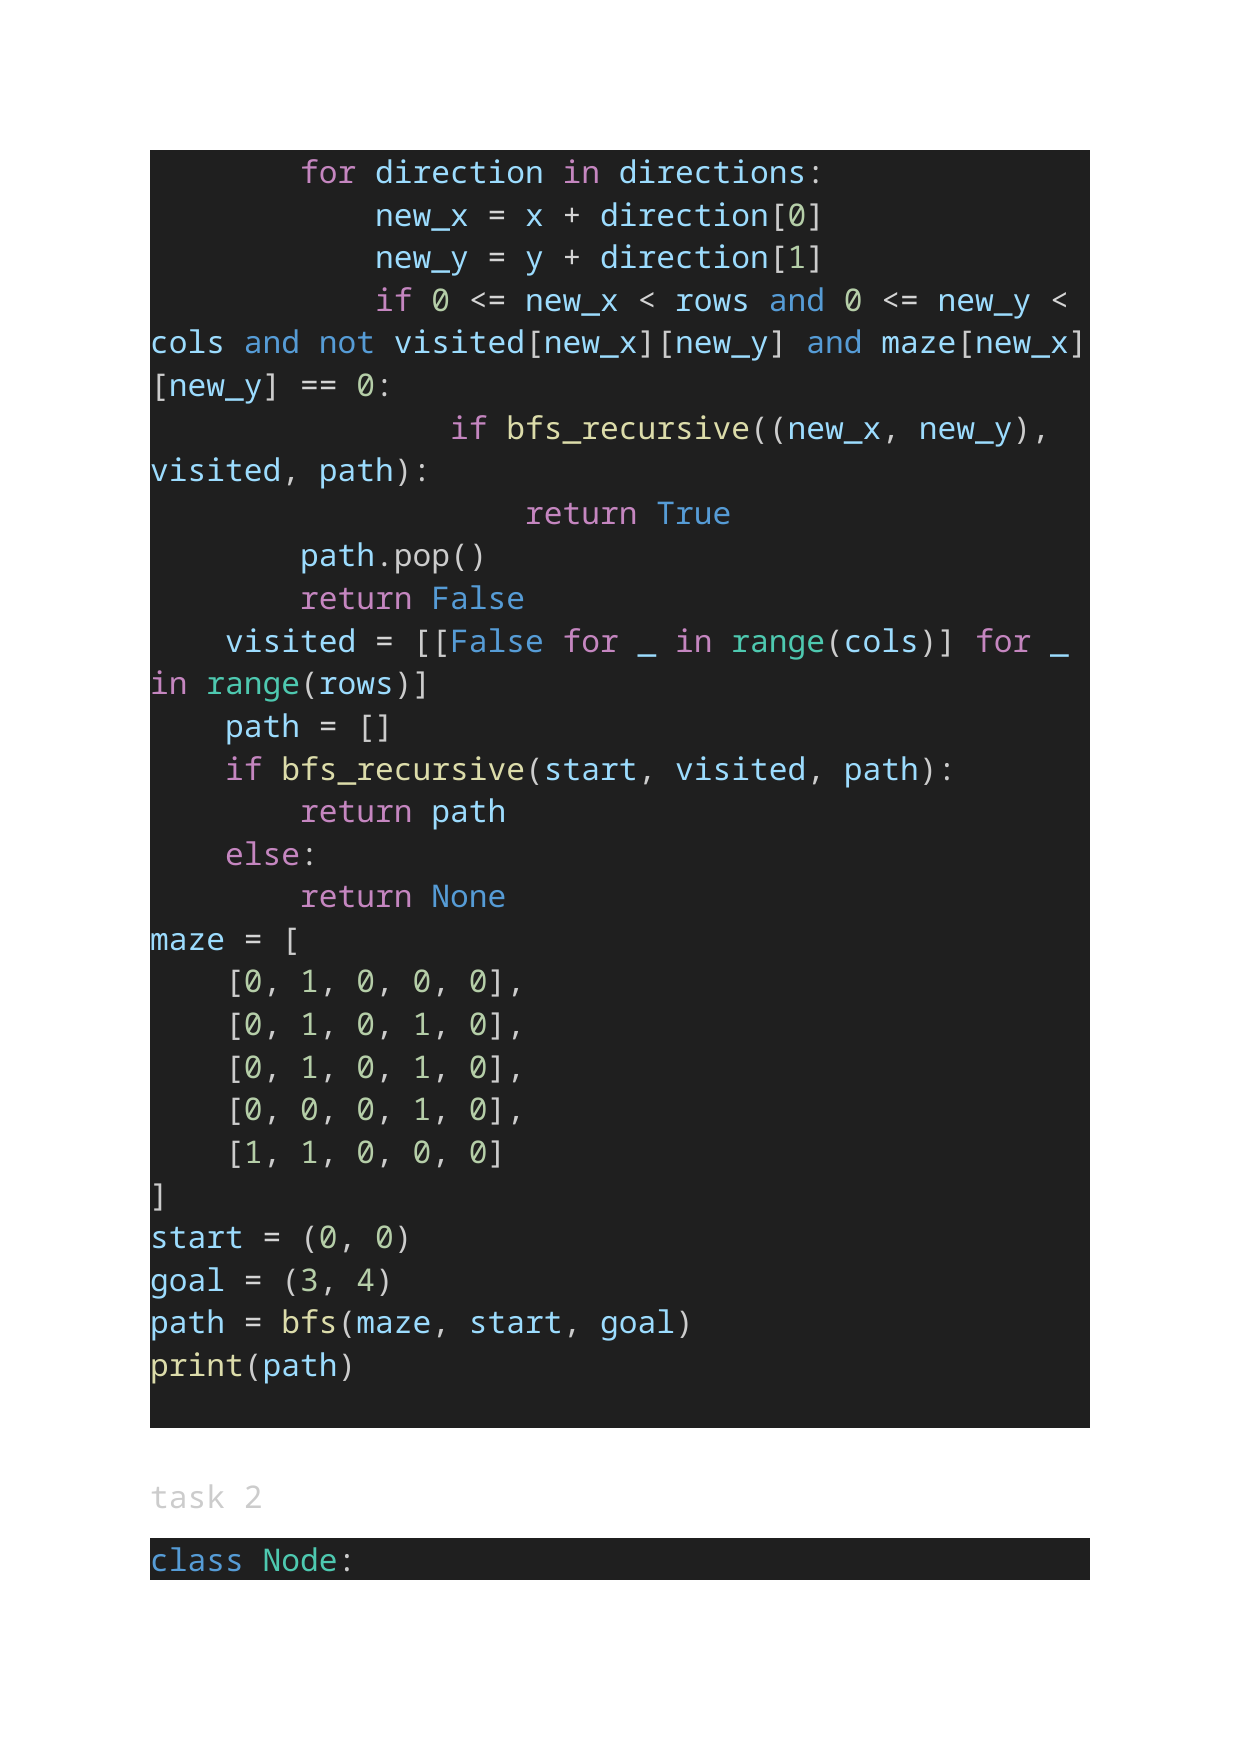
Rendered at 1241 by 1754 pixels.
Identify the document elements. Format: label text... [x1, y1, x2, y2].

text else: [150, 832, 1090, 874]
text if bfs_recursive(start, visited, path): [150, 746, 1090, 789]
text [1, 1, 0, 0, 0] [150, 1130, 1090, 1172]
text maze = [ [150, 917, 1090, 959]
text path.pop() [150, 533, 1090, 576]
text if bfs_recursive((new_x, new_y), visited, path): [150, 406, 1090, 491]
text for direction in directions: [150, 150, 1090, 193]
text [0, 1, 0, 1, 0], [150, 1002, 1090, 1045]
text ] [150, 1172, 1090, 1215]
text goal = (3, 4) [150, 1258, 1090, 1300]
text new_y = y + direction[1] [150, 235, 1090, 278]
text path = bfs(maze, start, goal) [150, 1300, 1090, 1343]
text return True [150, 491, 1090, 533]
text [0, 1, 0, 1, 0], [150, 1045, 1090, 1087]
text [0, 0, 0, 1, 0], [150, 1087, 1090, 1130]
text [0, 1, 0, 0, 0], [150, 959, 1090, 1002]
text return False [150, 576, 1090, 619]
text task 2 [150, 1475, 1090, 1518]
text print(path) [150, 1343, 1090, 1386]
text class Node: [150, 1538, 1090, 1580]
text visited = [[False for _ in range(cols)] for _ in range(rows)] [150, 619, 1090, 704]
text if 0 <= new_x < rows and 0 <= new_y < cols and not visited[new_x][new_y] and maze[new_x][new_y] == 0: [150, 278, 1090, 406]
text return path [150, 789, 1090, 832]
text path = [] [150, 704, 1090, 746]
text new_x = x + direction[0] [150, 193, 1090, 235]
text start = (0, 0) [150, 1215, 1090, 1258]
text return None [150, 874, 1090, 917]
